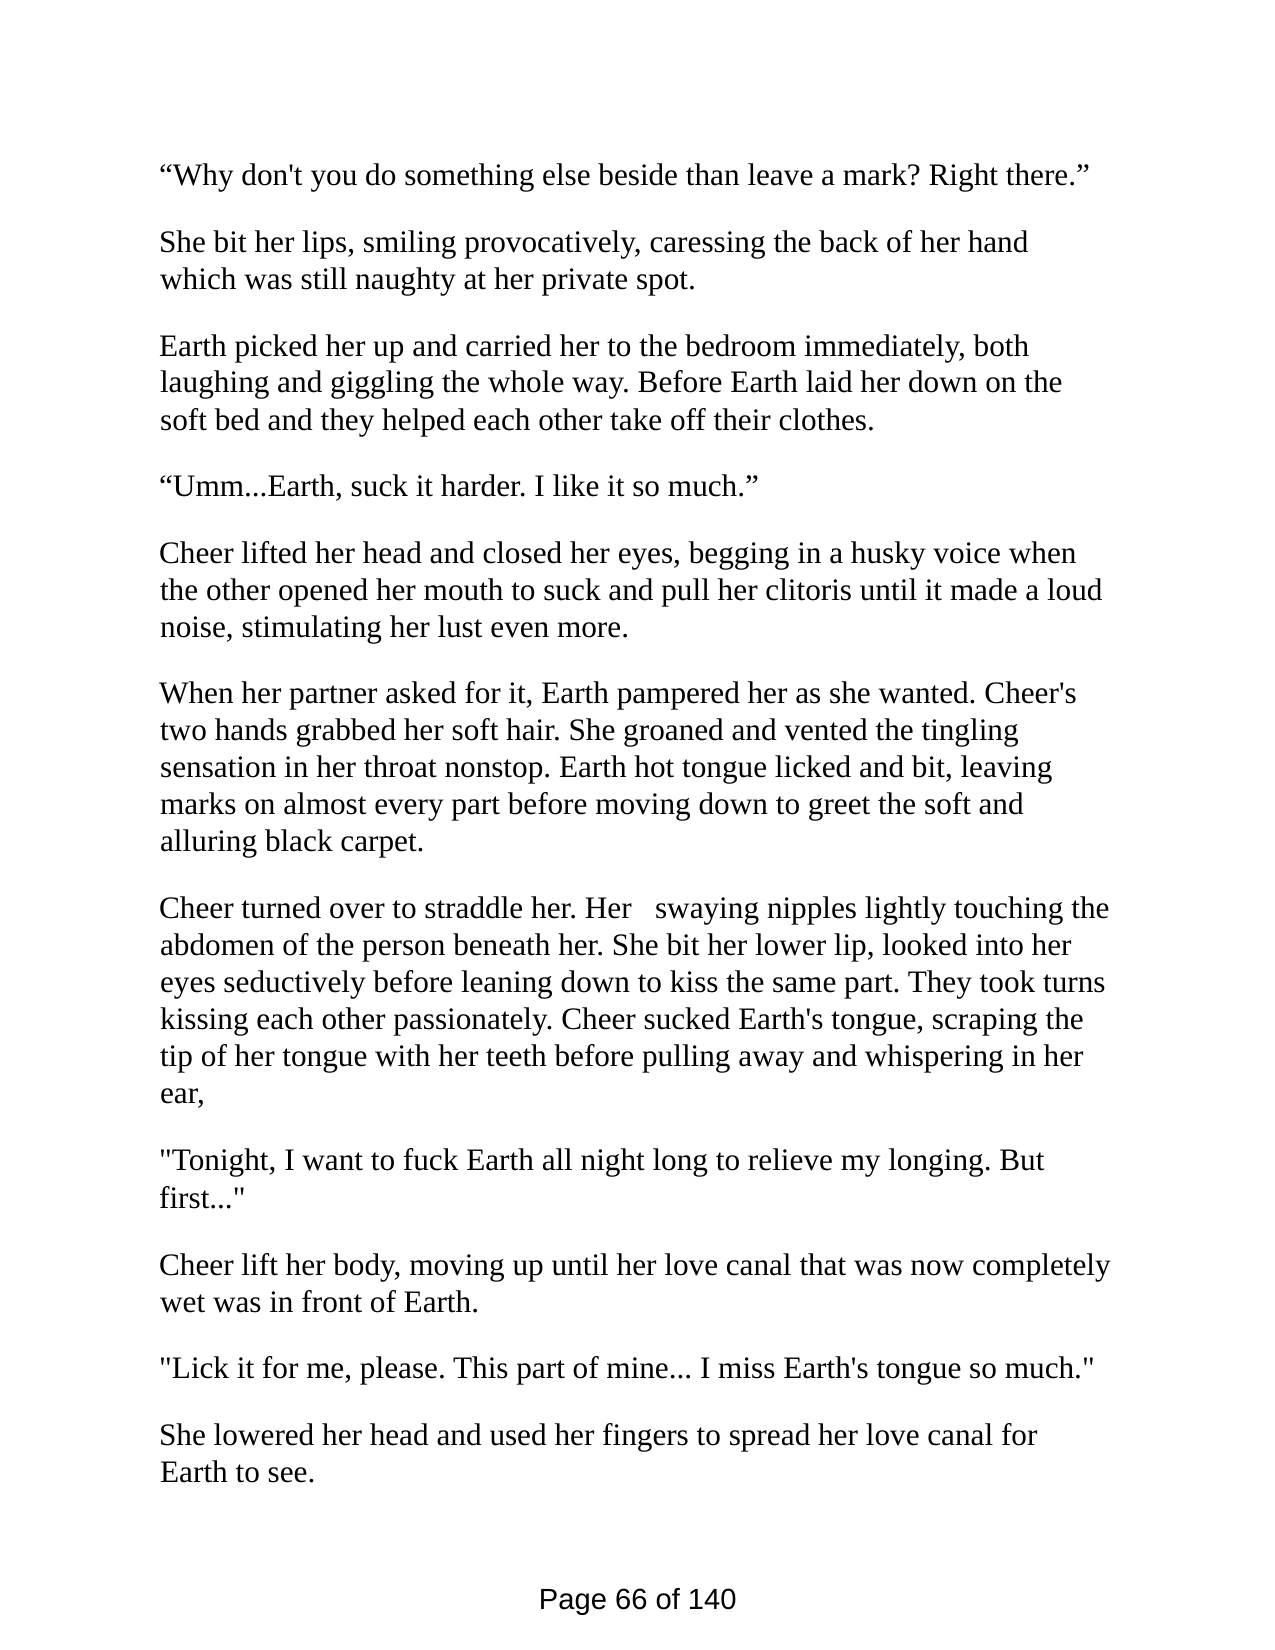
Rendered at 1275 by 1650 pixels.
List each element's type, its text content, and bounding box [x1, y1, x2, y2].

text Cheer lifted her head and closed her eyes, begging in a husky voice when the other opened her mouth to suck and pull her clitoris until it made a loud noise, stimulating her lust even more. [159, 534, 1113, 644]
text "Lick it for me, please. This part of mine... I miss Earth's tongue so much." [159, 1349, 1113, 1385]
text Cheer turned over to straddle her. Her swaying nipples lightly touching the abdomen of the person beneath her. She bit her lower lip, looked into her eyes seductively before leaning down to kiss the same part. They took turns kissing each other passionately. Cheer sucked Earth's tongue, scraping the tip of her tongue with her teeth before pulling away and whispering in her ear, [159, 889, 1113, 1110]
text "Tonight, I want to fuck Earth all night long to relieve my longing. But [159, 1141, 1113, 1177]
text Cheer lift her body, moving up until her love canal that was now completely wet was in front of Earth. [159, 1246, 1113, 1319]
text When her partner asked for it, Earth pampered her as she wanted. Cheer's two hands grabbed her soft hair. She groaned and vented the tingling sensation in her throat nonstop. Earth hot tongue licked and bit, leaving marks on almost every part before moving down to greet the soft and alluring black carpet. [159, 675, 1113, 858]
text She bit her lips, smiling provocatively, caressing the back of her hand which was still naughty at her private spot. [159, 223, 1113, 296]
text first..." [159, 1179, 1113, 1215]
text “Umm...Earth, suck it harder. I like it so much.” [159, 467, 1113, 503]
text Earth picked her up and carried her to the bedroom immediately, both laughing and giggling the whole way. Before Earth laid her down on the soft bed and they helped each other take off their clothes. [159, 327, 1113, 437]
text She lowered her head and used her fingers to spread her love canal for Earth to see. [159, 1416, 1113, 1489]
text “Why don't you do something else beside than leave a mark? Right there.” [159, 156, 1113, 192]
